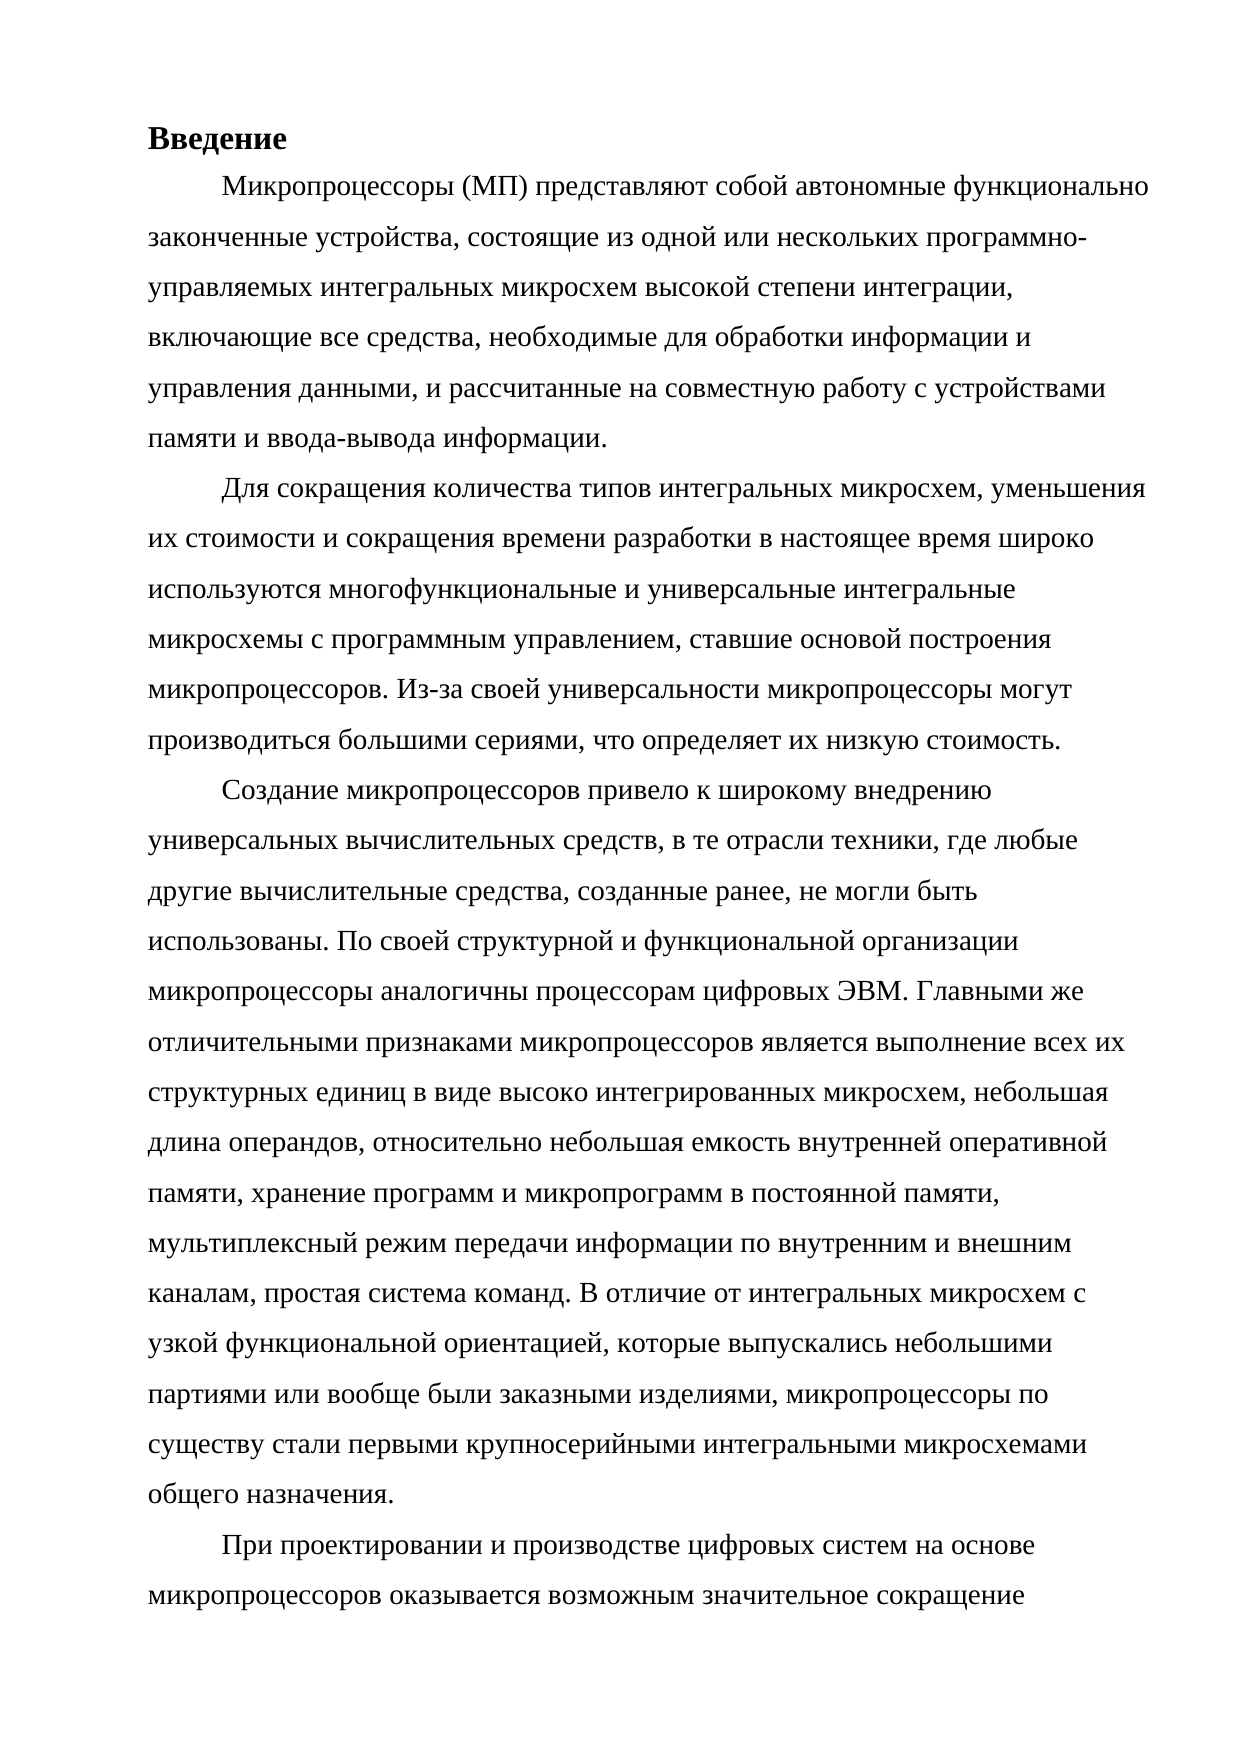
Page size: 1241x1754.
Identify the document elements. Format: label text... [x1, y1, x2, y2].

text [148, 1527, 1152, 1611]
text Создание микропроцессоров привело к широкому внедрению универсальных вычислительных средств, в те отрасли техники, где любые другие вычислительные средства, созданные ранее, не могли быть использованы. По своей структурной и функциональной организации микропроцессоры аналогичны процессорам цифровых ЭВМ. Главными же отличительными признаками микропроцессоров является выполнение всех их структурных единиц в виде высоко интегрированных микросхем, небольшая длина операндов, относительно небольшая емкость внутренней оперативной памяти, хранение программ и микропрограмм в постоянной памяти, мультиплексный режим передачи информации по внутренним и внешним каналам, простая система команд. В отличие от интегральных микросхем с узкой функциональной ориентацией, которые выпускались небольшими партиями или вообще были заказными изделиями, микропроцессоры по существу стали первыми крупносерийными интегральными микросхемами общего назначения. [148, 772, 1152, 1510]
subtitle Введение [148, 118, 1152, 156]
text Для сокращения количества типов интегральных микросхем, уменьшения их стоимости и сокращения времени разработки в настоящее время широко используются многофункциональные и универсальные интегральные микросхемы с программным управлением, ставшие основой построения микропроцессоров. Из-за своей универсальности микропроцессоры могут производиться большими сериями, что определяет их низкую стоимость. [148, 470, 1152, 755]
text Микропроцессоры (МП) представляют собой автономные функционально законченные устройства, состоящие из одной или нескольких программно-управляемых интегральных микросхем высокой степени интеграции, включающие все средства, необходимые для обработки информации и управления данными, и рассчитанные на совместную работу с устройствами памяти и ввода-вывода информации. [148, 168, 1152, 453]
